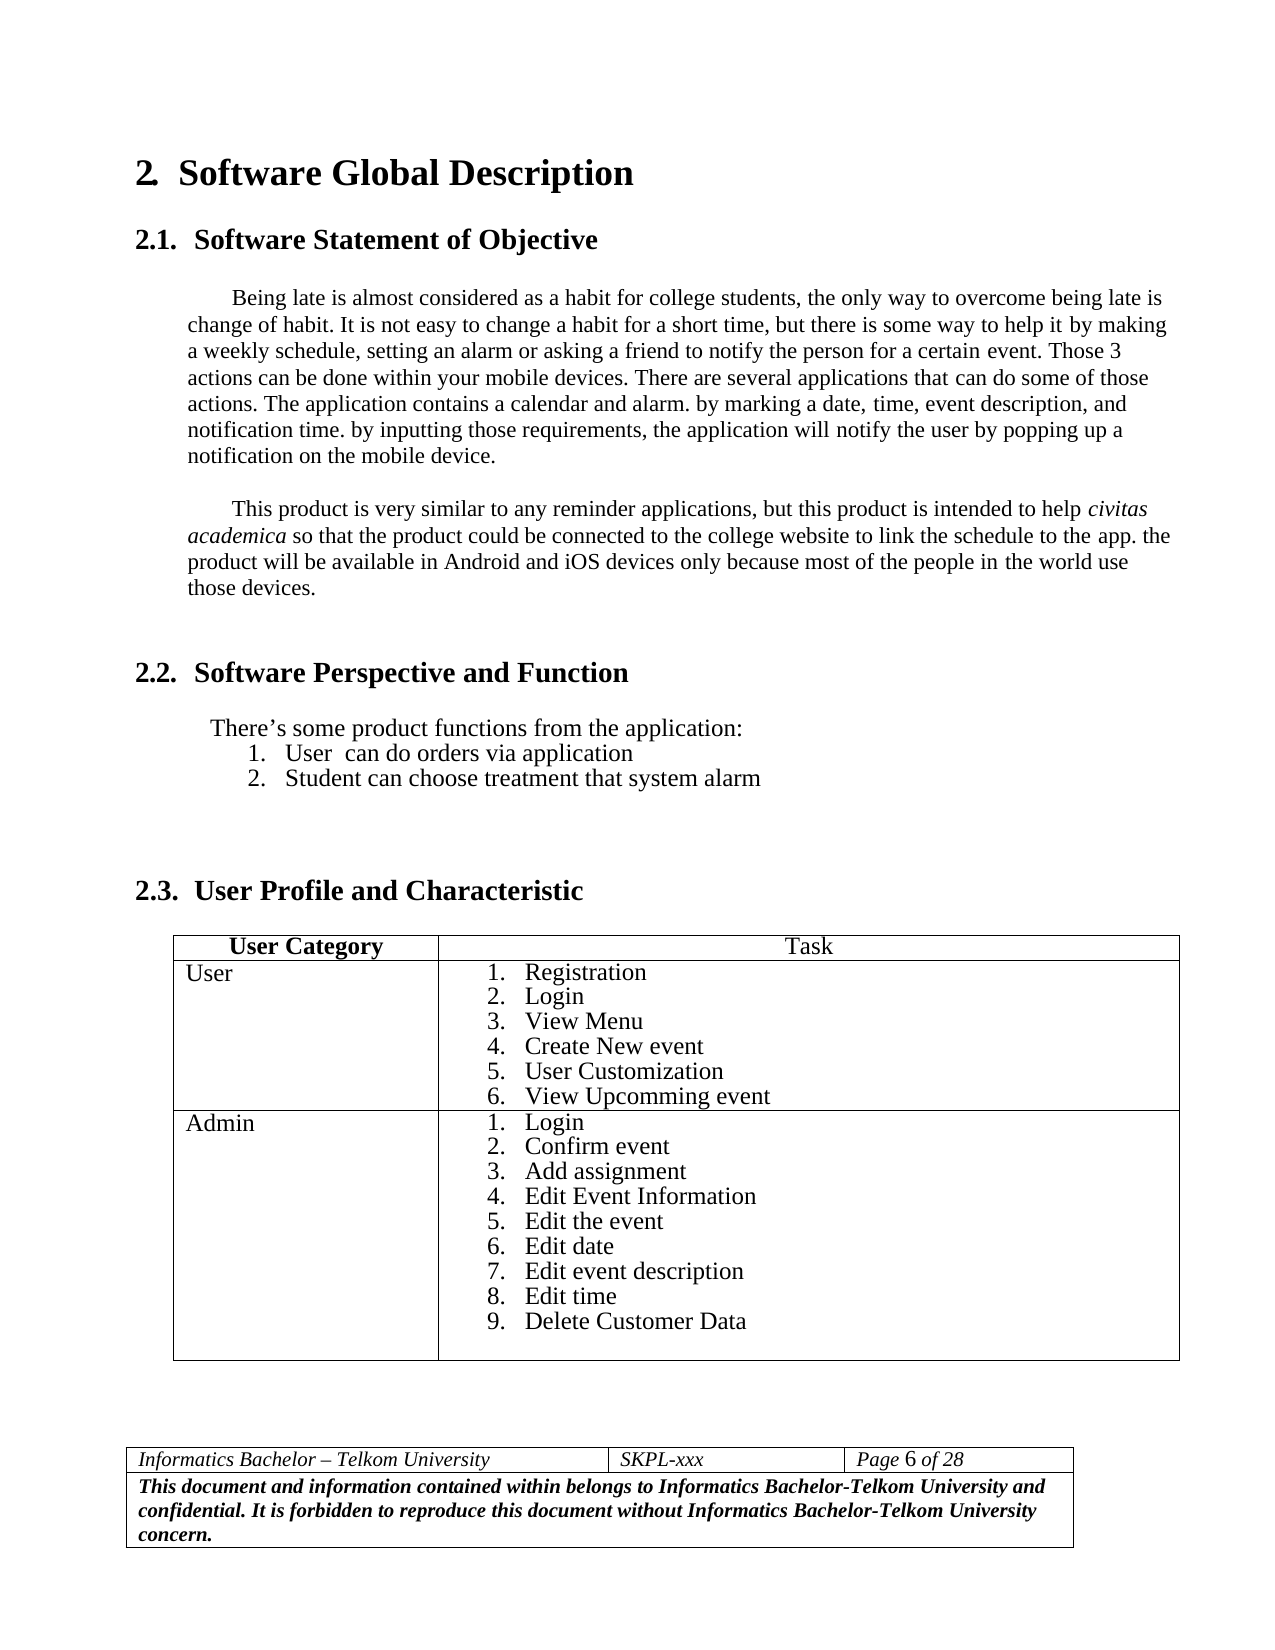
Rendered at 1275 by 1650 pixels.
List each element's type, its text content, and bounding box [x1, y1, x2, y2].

table_header Task [439, 936, 1179, 960]
table_cell Registration Login View Menu Create New event User Customization View Upcomming event [439, 961, 1179, 1110]
table_cell Admin [174, 1111, 438, 1360]
table_header User Category [174, 936, 438, 960]
text This product is very similar to any reminder applications, but this product is intended to help civitas academica so that the product could be connected to the college website to link the schedule to the app. the product will be available in Android and iOS devices only because most of the people in the world use those devices. [187, 495, 1178, 601]
subtitle Software Perspective and Function [135, 655, 1214, 689]
text Being late is almost considered as a habit for college students, the only way to overcome being late is change of habit. It is not easy to change a habit for a short time, but there is some way to help it by making a weekly schedule, setting an alarm or asking a friend to notify the person for a certain event. Those 3 actions can be done within your mobile devices. There are several applications that can do some of those actions. The application contains a calendar and alarm. by marking a date, time, event description, and notification time. by inputting those requirements, the application will notify the user by popping up a notification on the mobile device. [187, 284, 1168, 469]
list User Profile and Characteristic [135, 873, 1214, 906]
table_cell User [174, 961, 438, 1110]
text There’s some product functions from the application: [210, 715, 1214, 742]
list User can do orders via application [247, 742, 1214, 767]
table_cell Login Confirm event Add assignment Edit Event Information Edit the event Edit date Edit event description Edit time Delete Customer Data [439, 1111, 1179, 1360]
list Student can choose treatment that system alarm [247, 767, 1214, 792]
subtitle Software Global Description [135, 150, 1214, 193]
subtitle Software Statement of Objective [135, 222, 1214, 256]
